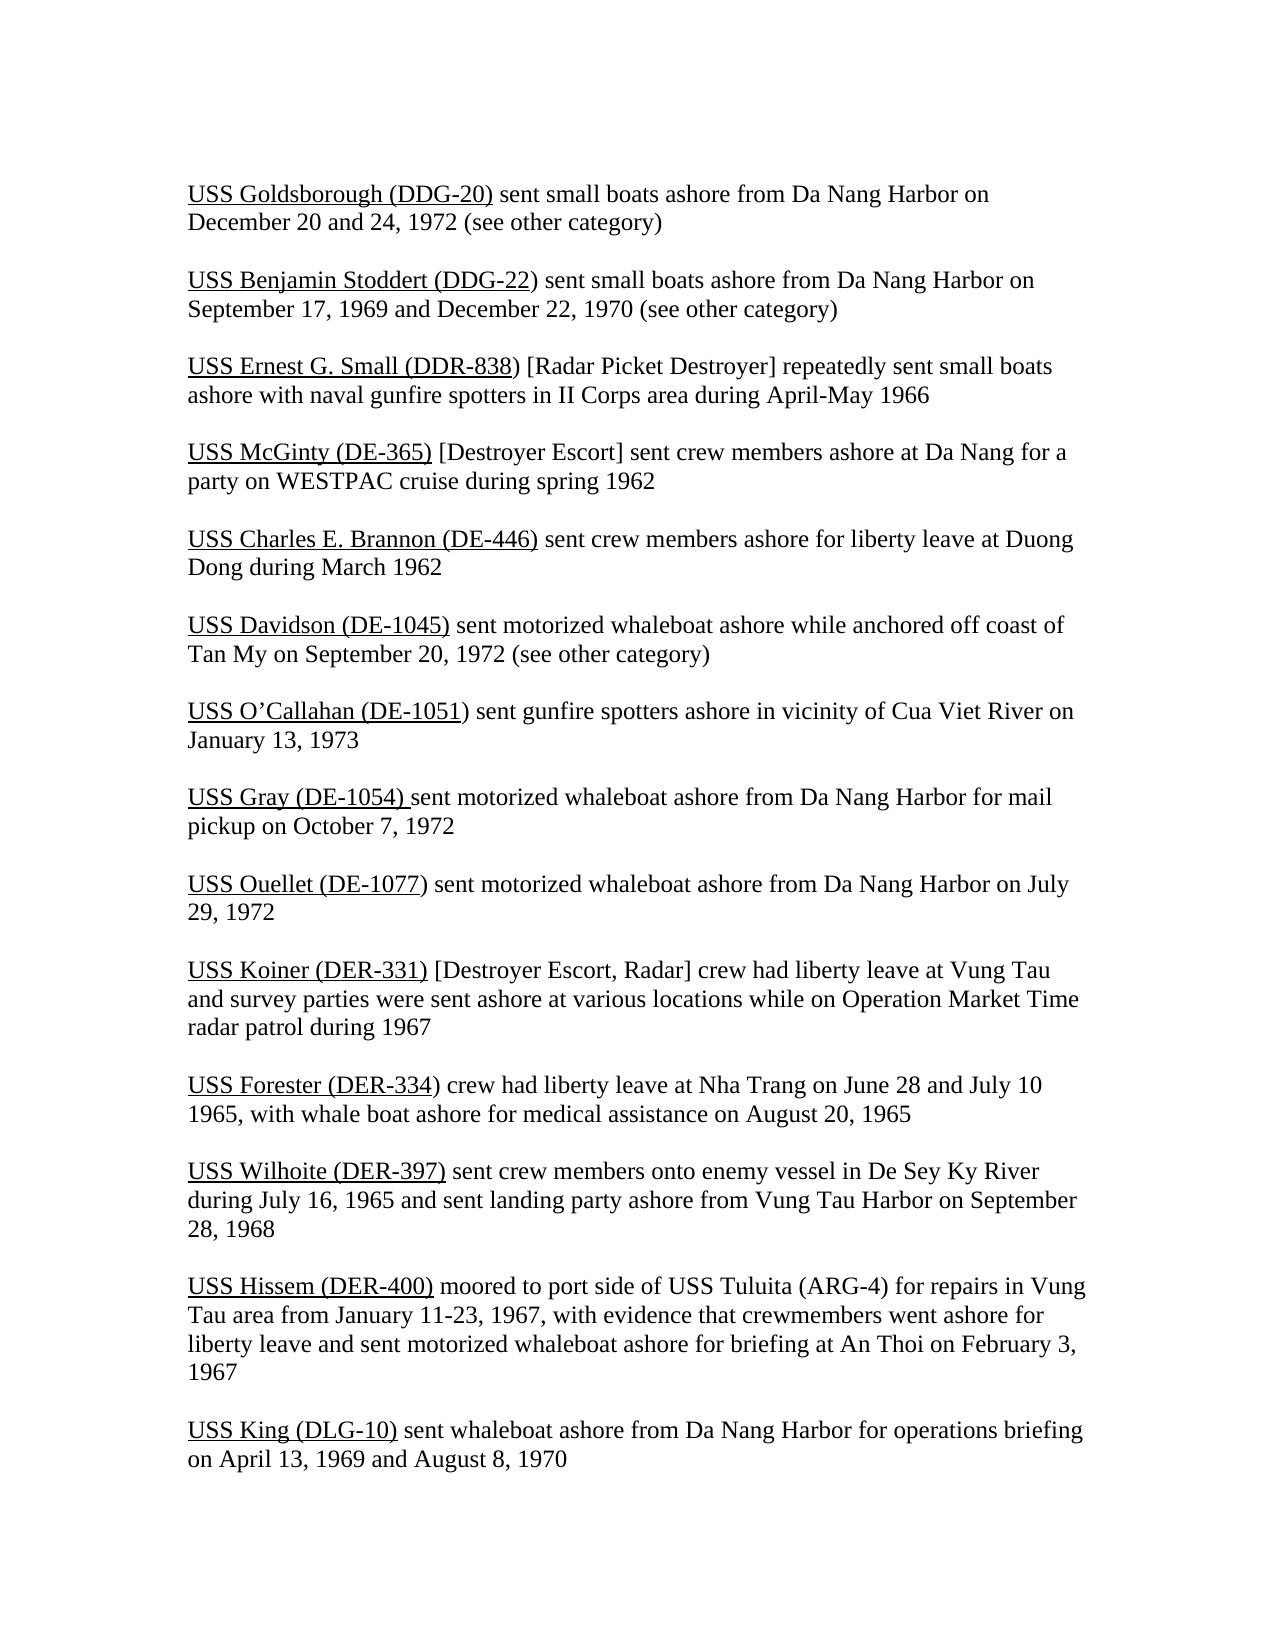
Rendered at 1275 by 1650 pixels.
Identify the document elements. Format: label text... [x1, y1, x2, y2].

text USS Goldsborough (DDG-20) sent small boats ashore from Da Nang Harbor on December 20 and 24, 1972 (see other category) [187, 179, 1087, 236]
text USS Ouellet (DE-1077) sent motorized whaleboat ashore from Da Nang Harbor on July 29, 1972 [187, 869, 1087, 926]
text USS Forester (DER-334) crew had liberty leave at Nha Trang on June 28 and July 10 1965, with whale boat ashore for medical assistance on August 20, 1965 [187, 1070, 1087, 1127]
text USS Charles E. Brannon (DE-446) sent crew members ashore for liberty leave at Duong Dong during March 1962 [187, 524, 1087, 581]
text USS Davidson (DE-1045) sent motorized whaleboat ashore while anchored off coast of Tan My on September 20, 1972 (see other category) [187, 610, 1087, 667]
text USS Gray (DE-1054) sent motorized whaleboat ashore from Da Nang Harbor for mail pickup on October 7, 1972 [187, 782, 1087, 840]
text USS Hissem (DER-400) moored to port side of USS Tuluita (ARG-4) for repairs in Vung Tau area from January 11-23, 1967, with evidence that crewmembers went ashore for liberty leave and sent motorized whaleboat ashore for briefing at An Thoi on February 3, 1967 [187, 1271, 1087, 1386]
text USS King (DLG-10) sent whaleboat ashore from Da Nang Harbor for operations briefing on April 13, 1969 and August 8, 1970 [187, 1415, 1087, 1472]
text USS Wilhoite (DER-397) sent crew members onto enemy vessel in De Sey Ky River during July 16, 1965 and sent landing party ashore from Vung Tau Harbor on September 28, 1968 [187, 1156, 1087, 1242]
text USS McGinty (DE-365) [Destroyer Escort] sent crew members ashore at Da Nang for a party on WESTPAC cruise during spring 1962 [187, 437, 1087, 495]
text USS Benjamin Stoddert (DDG-22) sent small boats ashore from Da Nang Harbor on September 17, 1969 and December 22, 1970 (see other category) [187, 265, 1087, 322]
text USS O’Callahan (DE-1051) sent gunfire spotters ashore in vicinity of Cua Viet River on January 13, 1973 [187, 696, 1087, 754]
text USS Ernest G. Small (DDR-838) [Radar Picket Destroyer] repeatedly sent small boats ashore with naval gunfire spotters in II Corps area during April-May 1966 [187, 351, 1087, 409]
text USS Koiner (DER-331) [Destroyer Escort, Radar] crew had liberty leave at Vung Tau and survey parties were sent ashore at various locations while on Operation Market Time radar patrol during 1967 [187, 955, 1087, 1041]
